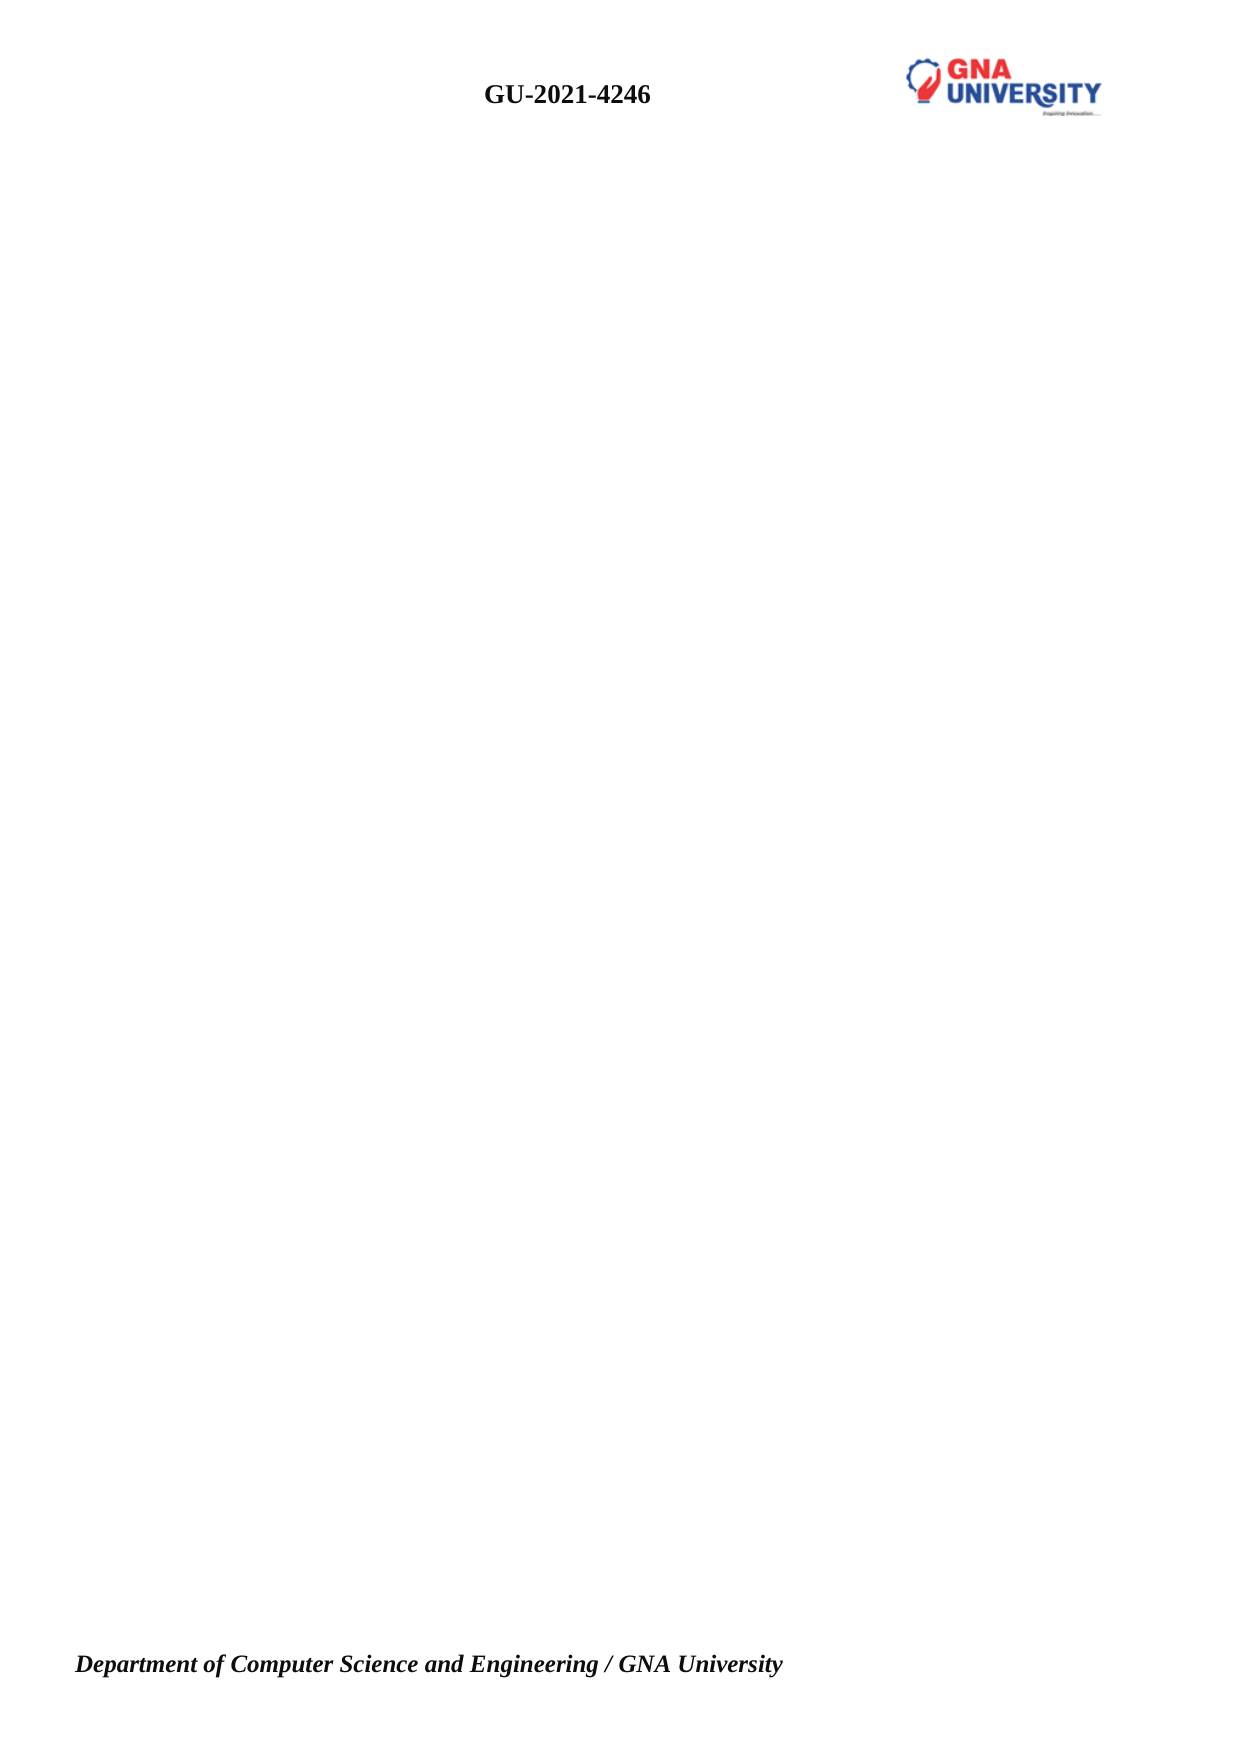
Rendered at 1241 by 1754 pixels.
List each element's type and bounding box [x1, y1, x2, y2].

picture [892, 52, 1108, 114]
